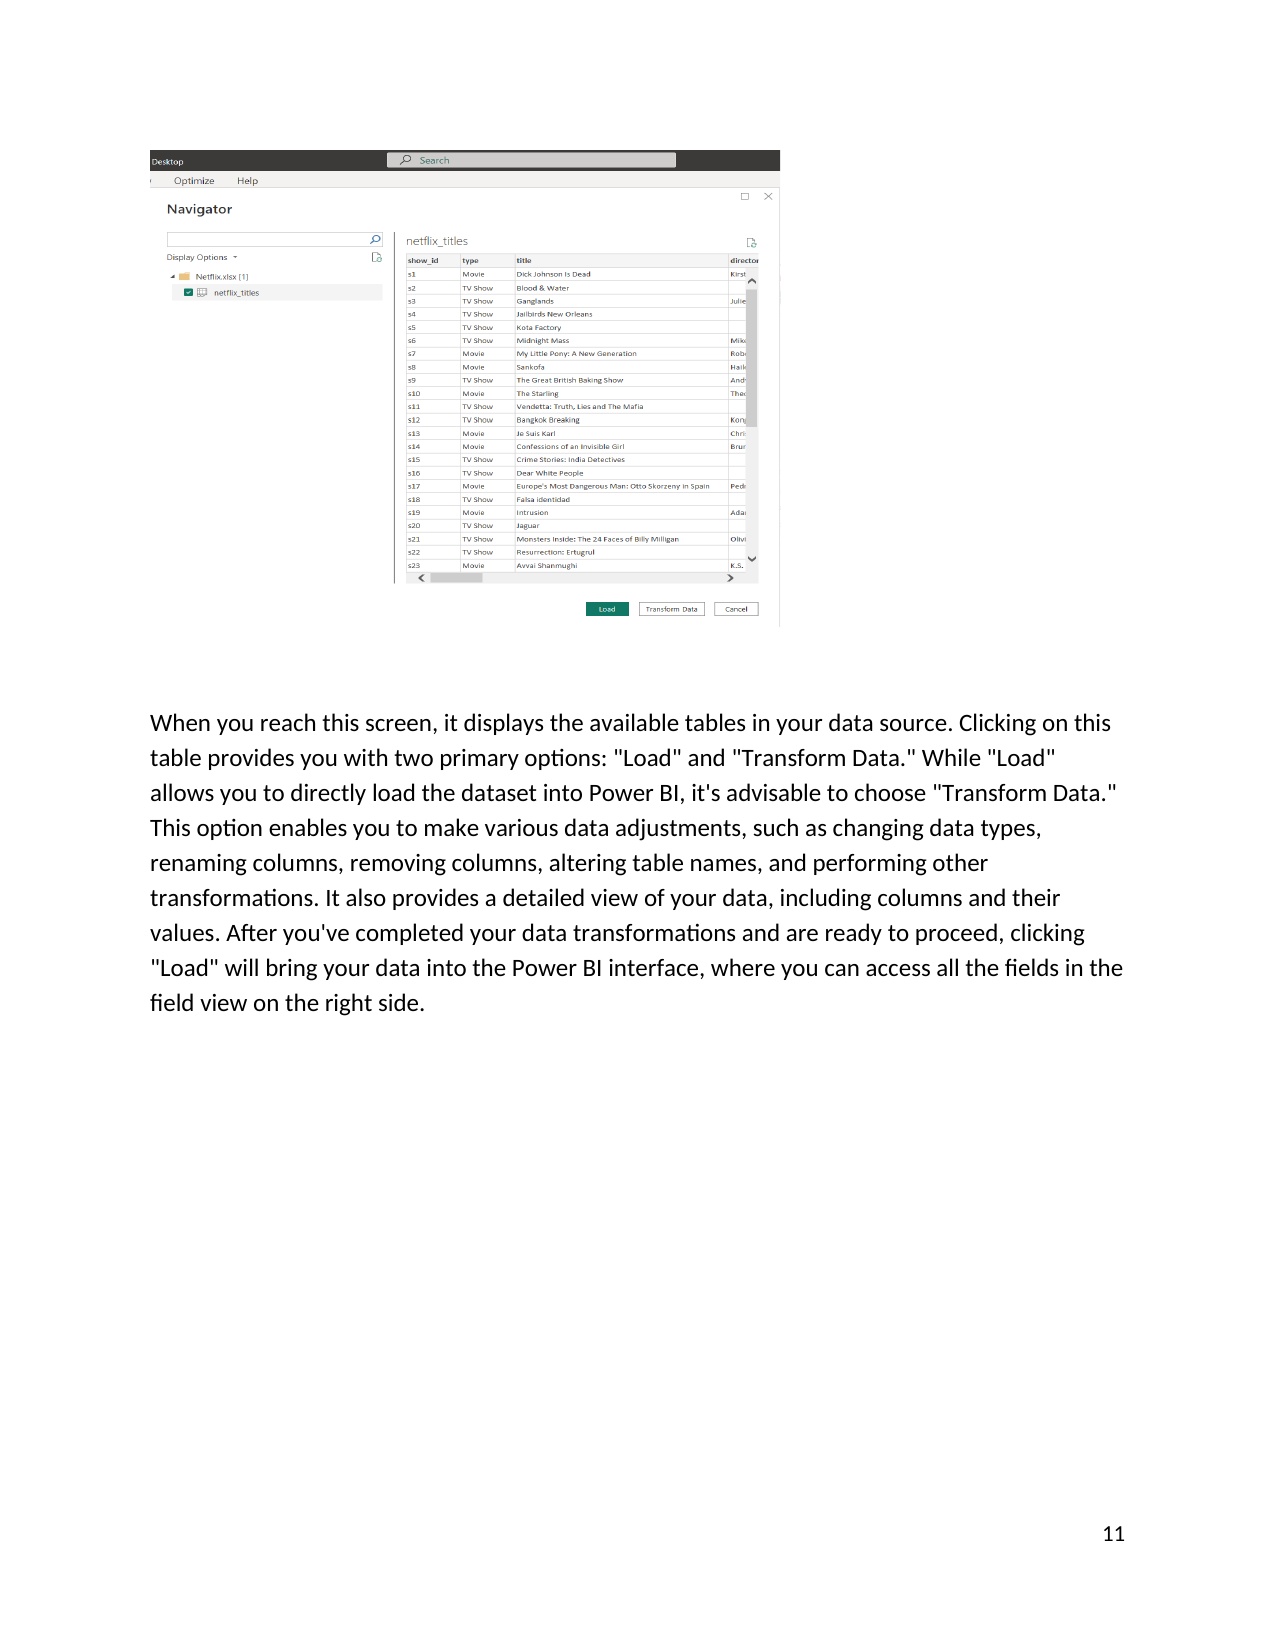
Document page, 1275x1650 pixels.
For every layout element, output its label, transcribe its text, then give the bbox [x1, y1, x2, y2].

text When you reach this screen, it displays the available tables in your data source. Clicking on this table provides you with two primary options: "Load" and "Transform Data." While "Load" allows you to directly load the dataset into Power BI, it's advisable to choose "Transform Data." This option enables you to make various data adjustments, such as changing data types, renaming columns, removing columns, altering table names, and performing other transformations. It also provides a detailed view of your data, including columns and their values. After you've completed your data transformations and are ready to proceed, clicking "Load" will bring your data into the Power BI interface, where you can access all the fields in the field view on the right side. [150, 707, 1125, 1018]
picture [150, 150, 780, 627]
